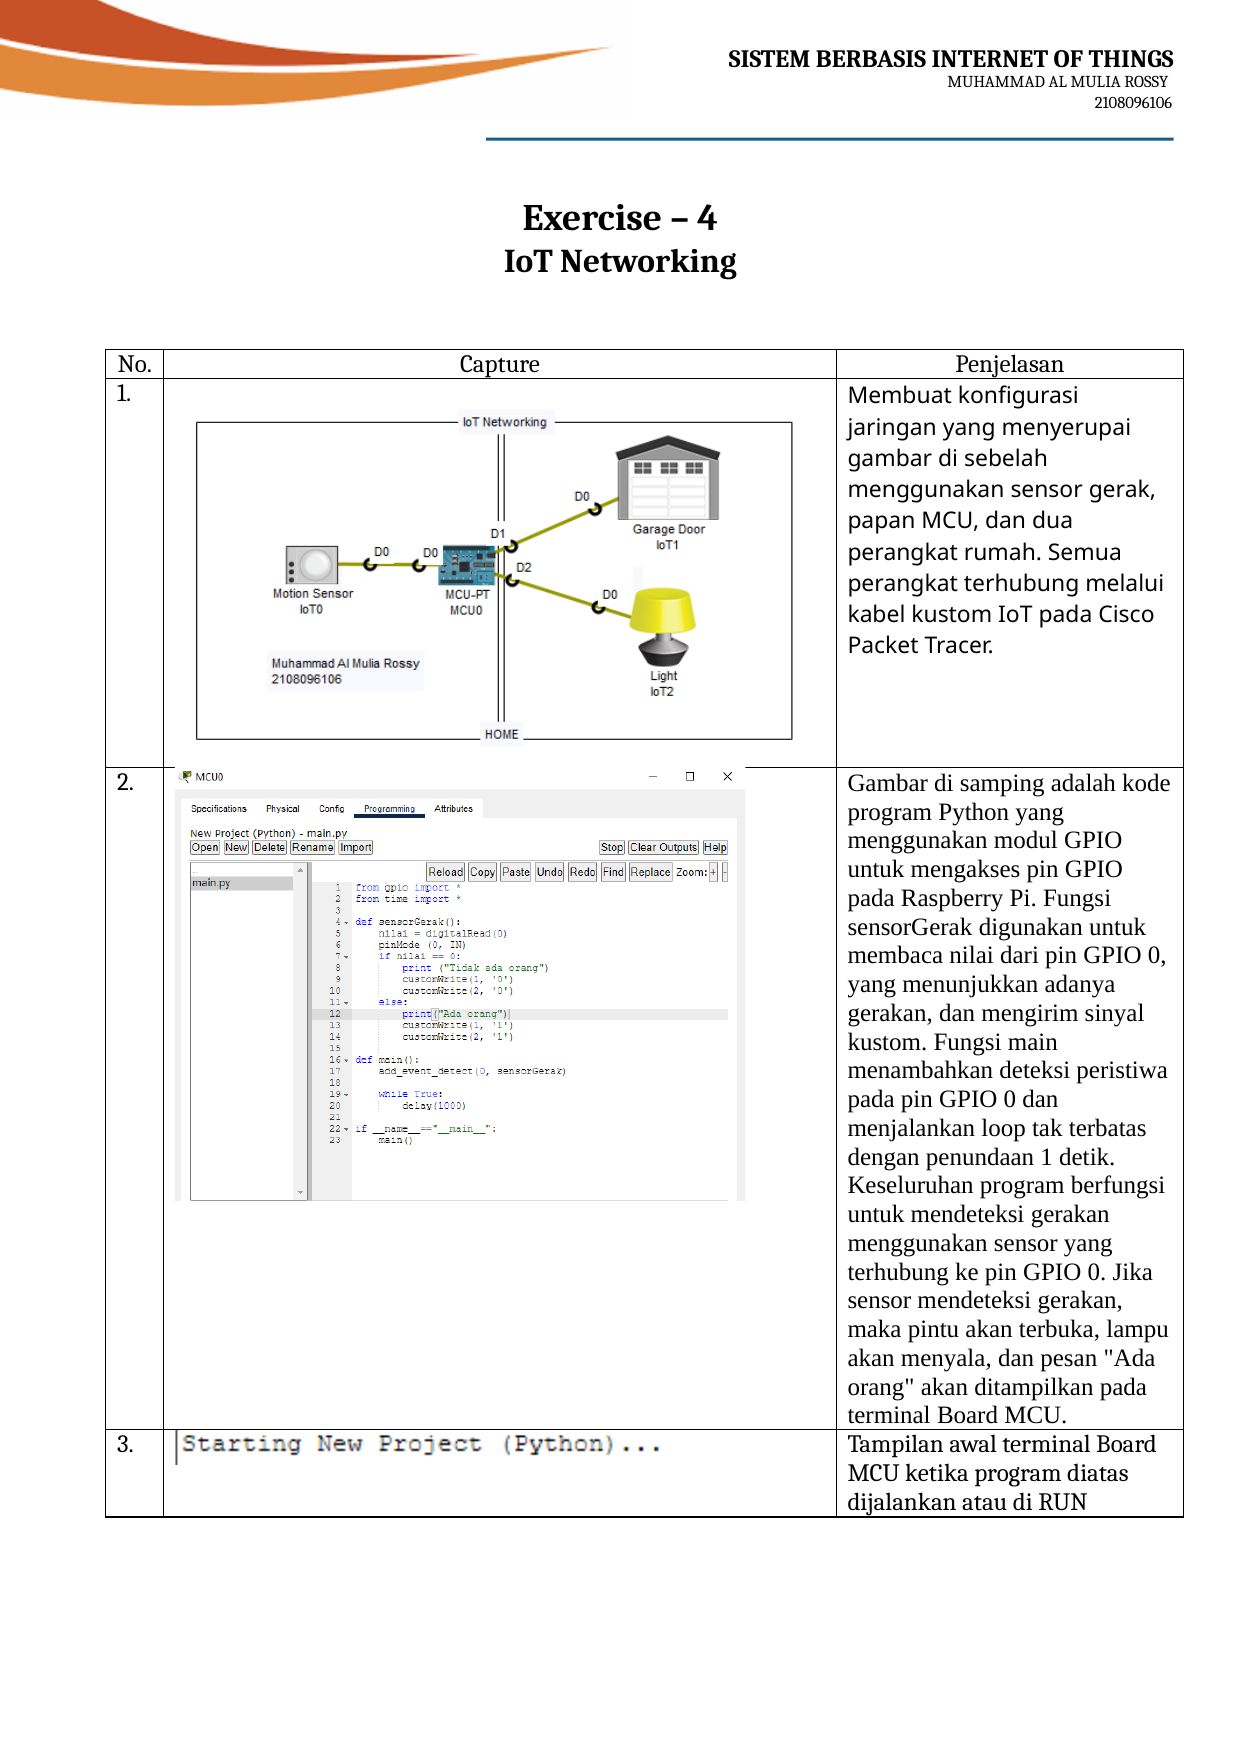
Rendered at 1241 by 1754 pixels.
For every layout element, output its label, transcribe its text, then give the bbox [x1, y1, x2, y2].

picture [174, 379, 824, 1201]
table_cell 1. [106, 379, 163, 767]
table_header Penjelasan [837, 350, 1183, 378]
table_header Capture [164, 350, 836, 378]
table_cell [824, 379, 836, 767]
table_cell 2. [106, 768, 163, 1429]
table_cell Membuat konfigurasi jaringan yang menyerupai gambar di sebelah menggunakan sensor gerak, papan MCU, dan dua perangkat rumah. Semua perangkat terhubung melalui kabel kustom IoT pada Cisco Packet Tracer. [837, 379, 1183, 767]
picture [174, 1430, 713, 1465]
table_header No. [106, 350, 163, 378]
text Exercise – 4 [150, 196, 1090, 239]
table_cell 3. [106, 1430, 163, 1516]
text IoT Networking [150, 243, 1090, 281]
table_cell Gambar di samping adalah kode program Python yang menggunakan modul GPIO untuk mengakses pin GPIO pada Raspberry Pi. Fungsi sensorGerak digunakan untuk membaca nilai dari pin GPIO 0, yang menunjukkan adanya gerakan, dan mengirim sinyal kustom. Fungsi main menambahkan deteksi peristiwa pada pin GPIO 0 dan menjalankan loop tak terbatas dengan penundaan 1 detik. Keseluruhan program berfungsi untuk mendeteksi gerakan menggunakan sensor yang terhubung ke pin GPIO 0. Jika sensor mendeteksi gerakan, maka pintu akan terbuka, lampu akan menyala, dan pesan "Ada orang" akan ditampilkan pada terminal Board MCU. [837, 768, 1183, 1429]
table_cell [164, 768, 836, 1429]
table_cell Tampilan awal terminal Board MCU ketika program diatas dijalankan atau di RUN [837, 1430, 1183, 1516]
picture [0, 0, 634, 120]
table_cell [164, 379, 174, 767]
table_cell [164, 1430, 836, 1516]
